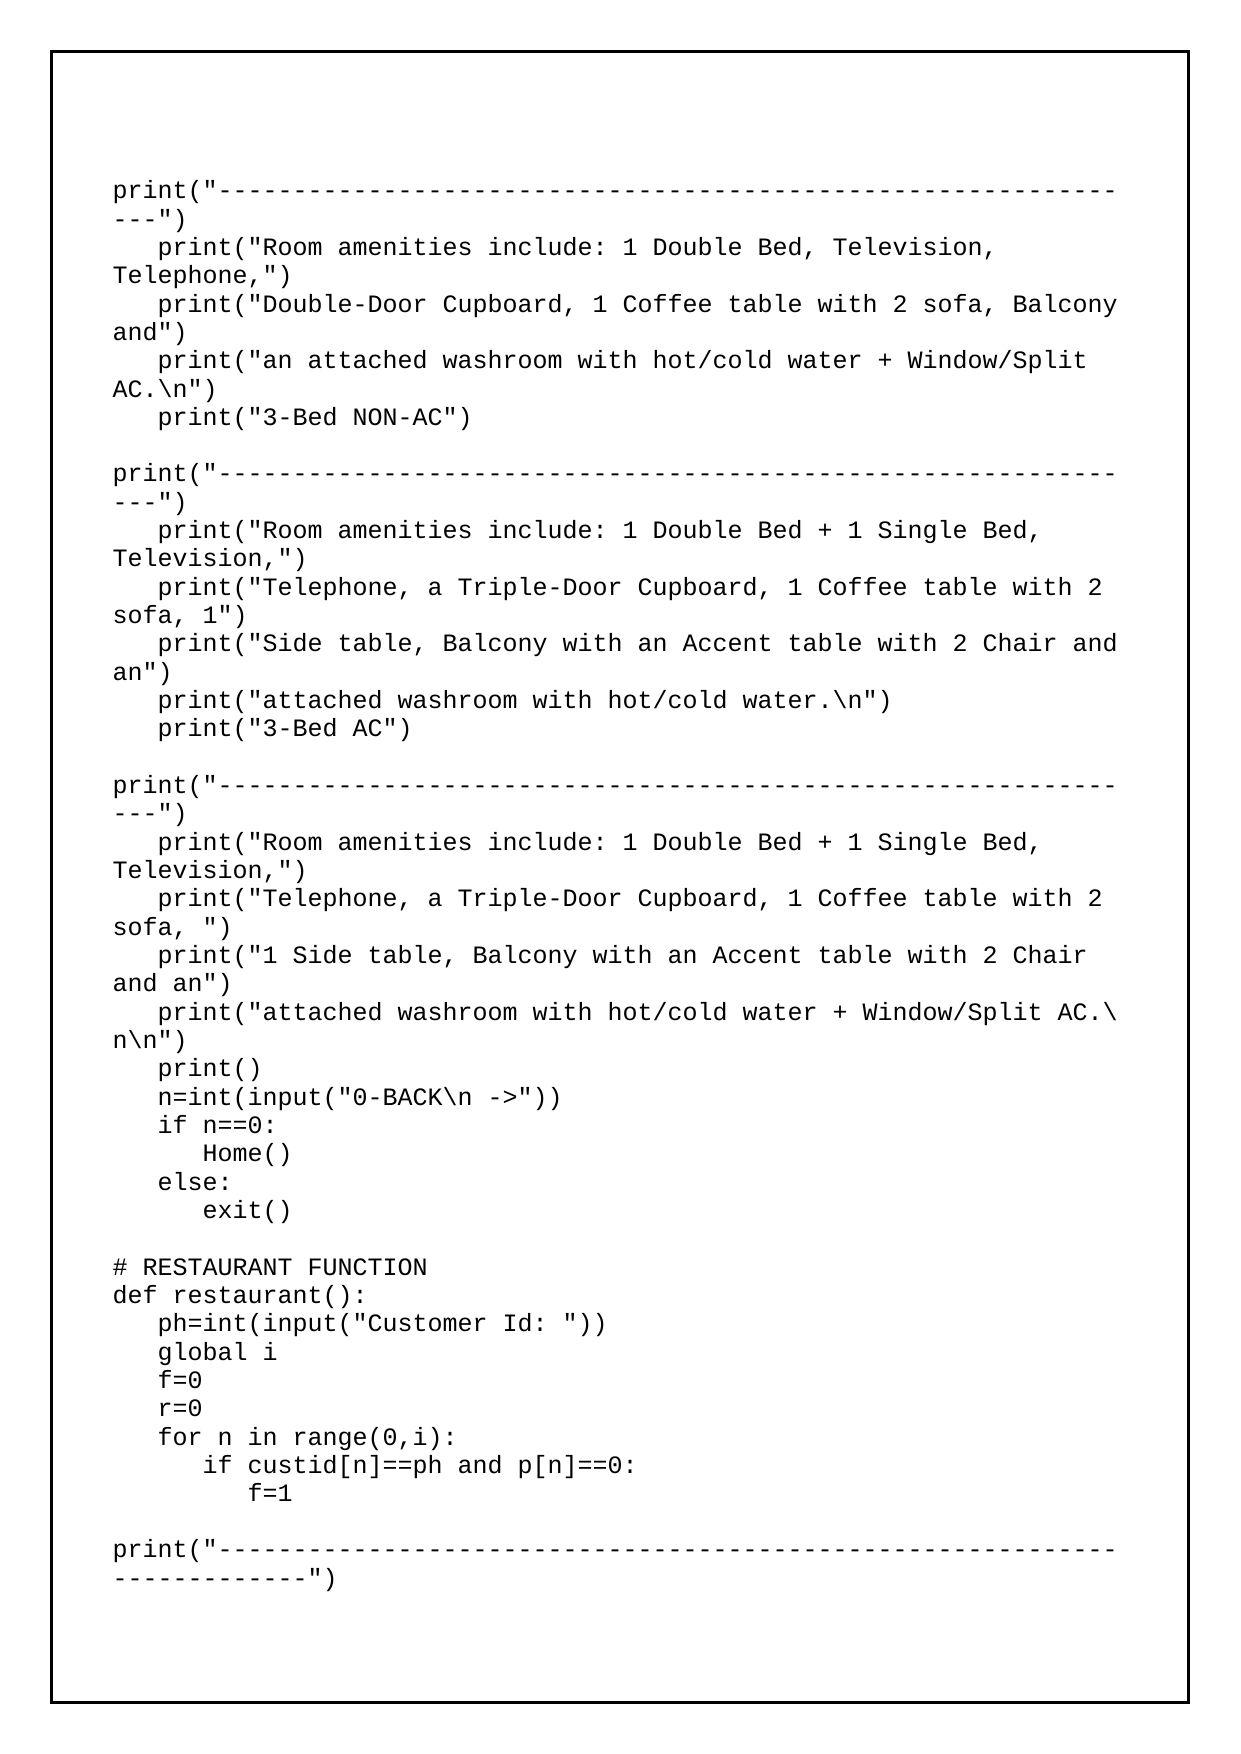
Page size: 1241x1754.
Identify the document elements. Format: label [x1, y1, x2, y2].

text [112, 150, 1128, 1594]
